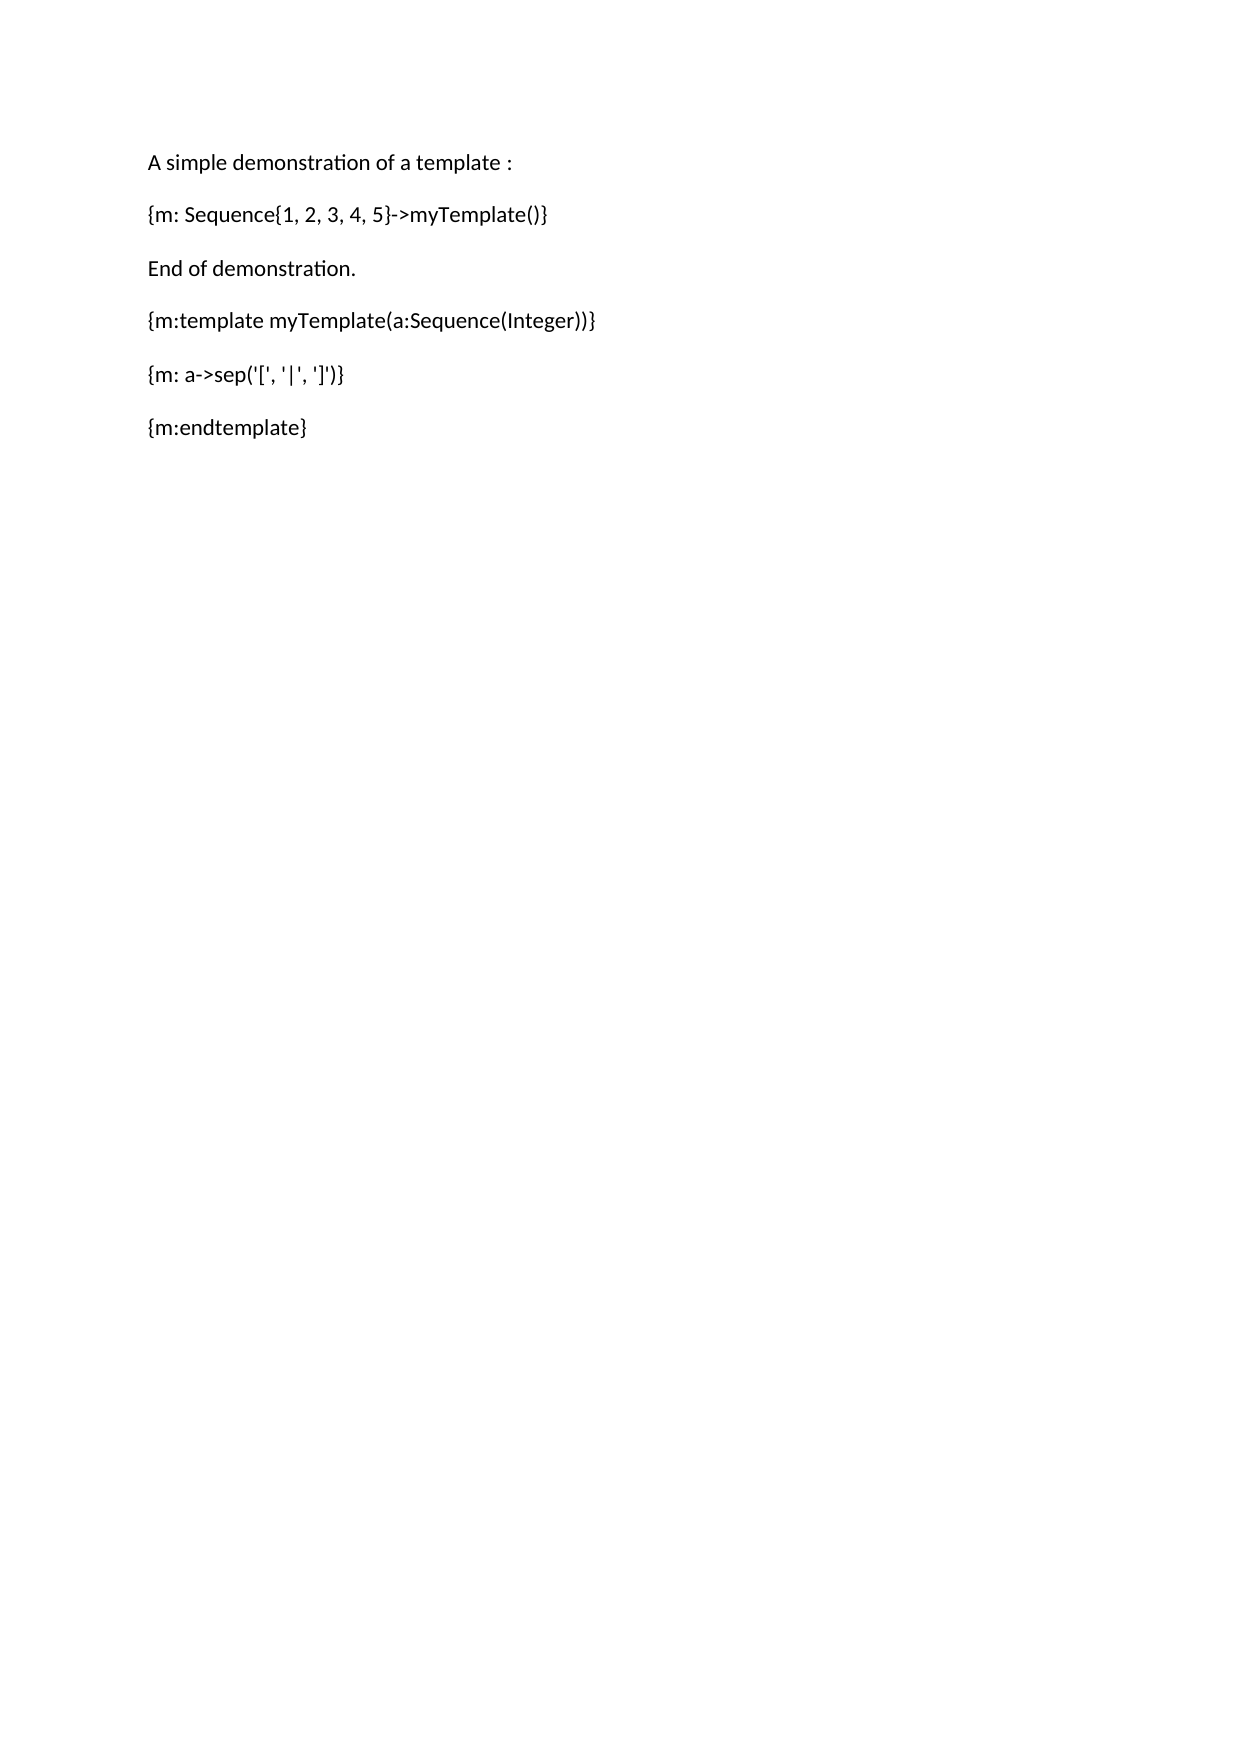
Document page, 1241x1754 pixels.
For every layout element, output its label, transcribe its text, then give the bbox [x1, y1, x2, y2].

text {m: Sequence{1, 2, 3, 4, 5}->myTemplate()} [148, 201, 1093, 229]
text End of demonstration. [148, 254, 1093, 282]
text {m:endtemplate} [148, 413, 1093, 441]
text A simple demonstration of a template : [148, 148, 1093, 176]
text {m: a->sep('[', '|', ']')} [148, 360, 1093, 388]
text {m:template myTemplate(a:Sequence(Integer))} [148, 307, 1093, 335]
